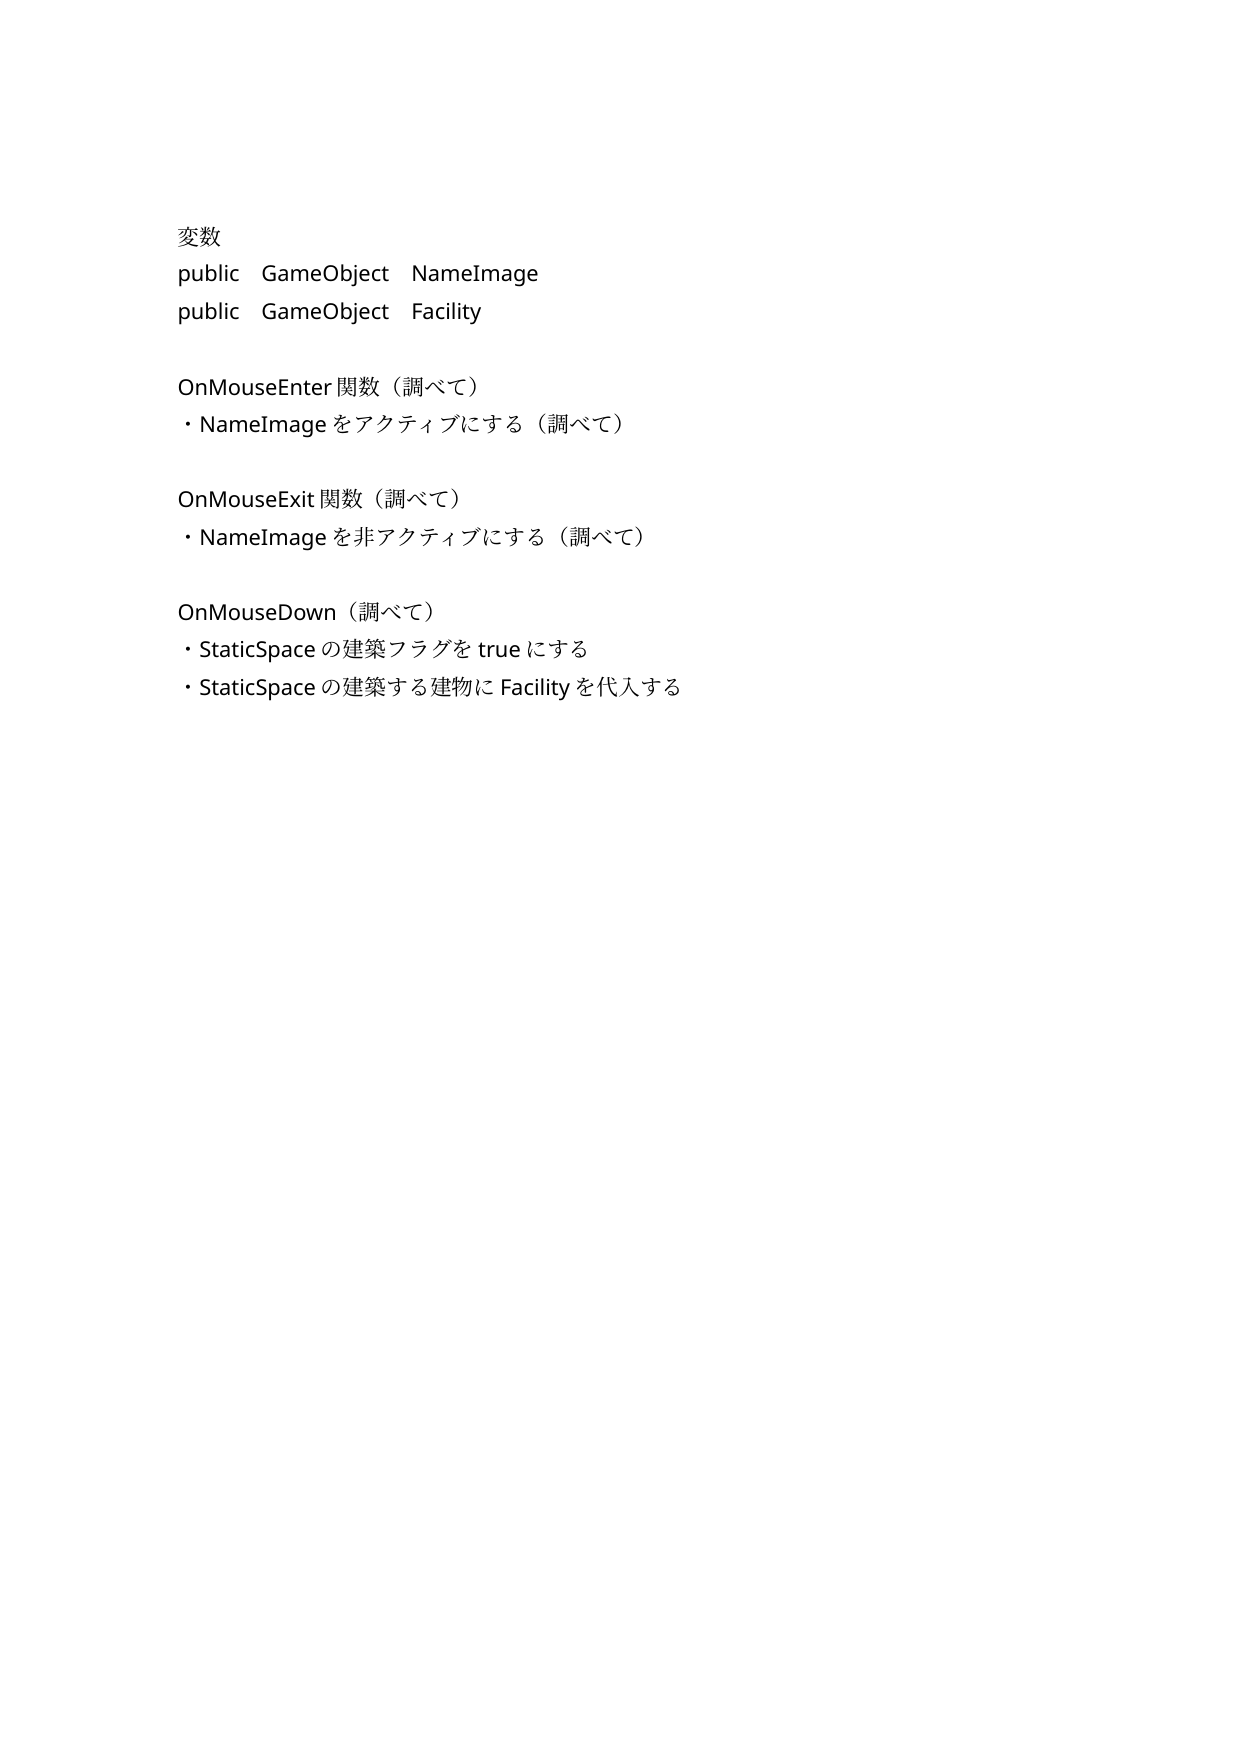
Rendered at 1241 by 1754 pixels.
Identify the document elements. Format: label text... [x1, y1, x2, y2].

text ・NameImageを非アクティブにする（調べて） [177, 517, 1063, 554]
text public GameObject NameImage [177, 254, 1063, 292]
text public GameObject Facility [177, 292, 1063, 329]
text 変数 [177, 217, 1063, 254]
text OnMouseEnter関数（調べて） [177, 367, 1063, 404]
text ・StaticSpaceの建築フラグをtrueにする [177, 629, 1063, 667]
text OnMouseDown（調べて） [177, 592, 1063, 629]
text ・StaticSpaceの建築する建物にFacilityを代入する [177, 667, 1063, 704]
text ・NameImageをアクティブにする（調べて） [177, 404, 1063, 442]
text OnMouseExit関数（調べて） [177, 479, 1063, 517]
